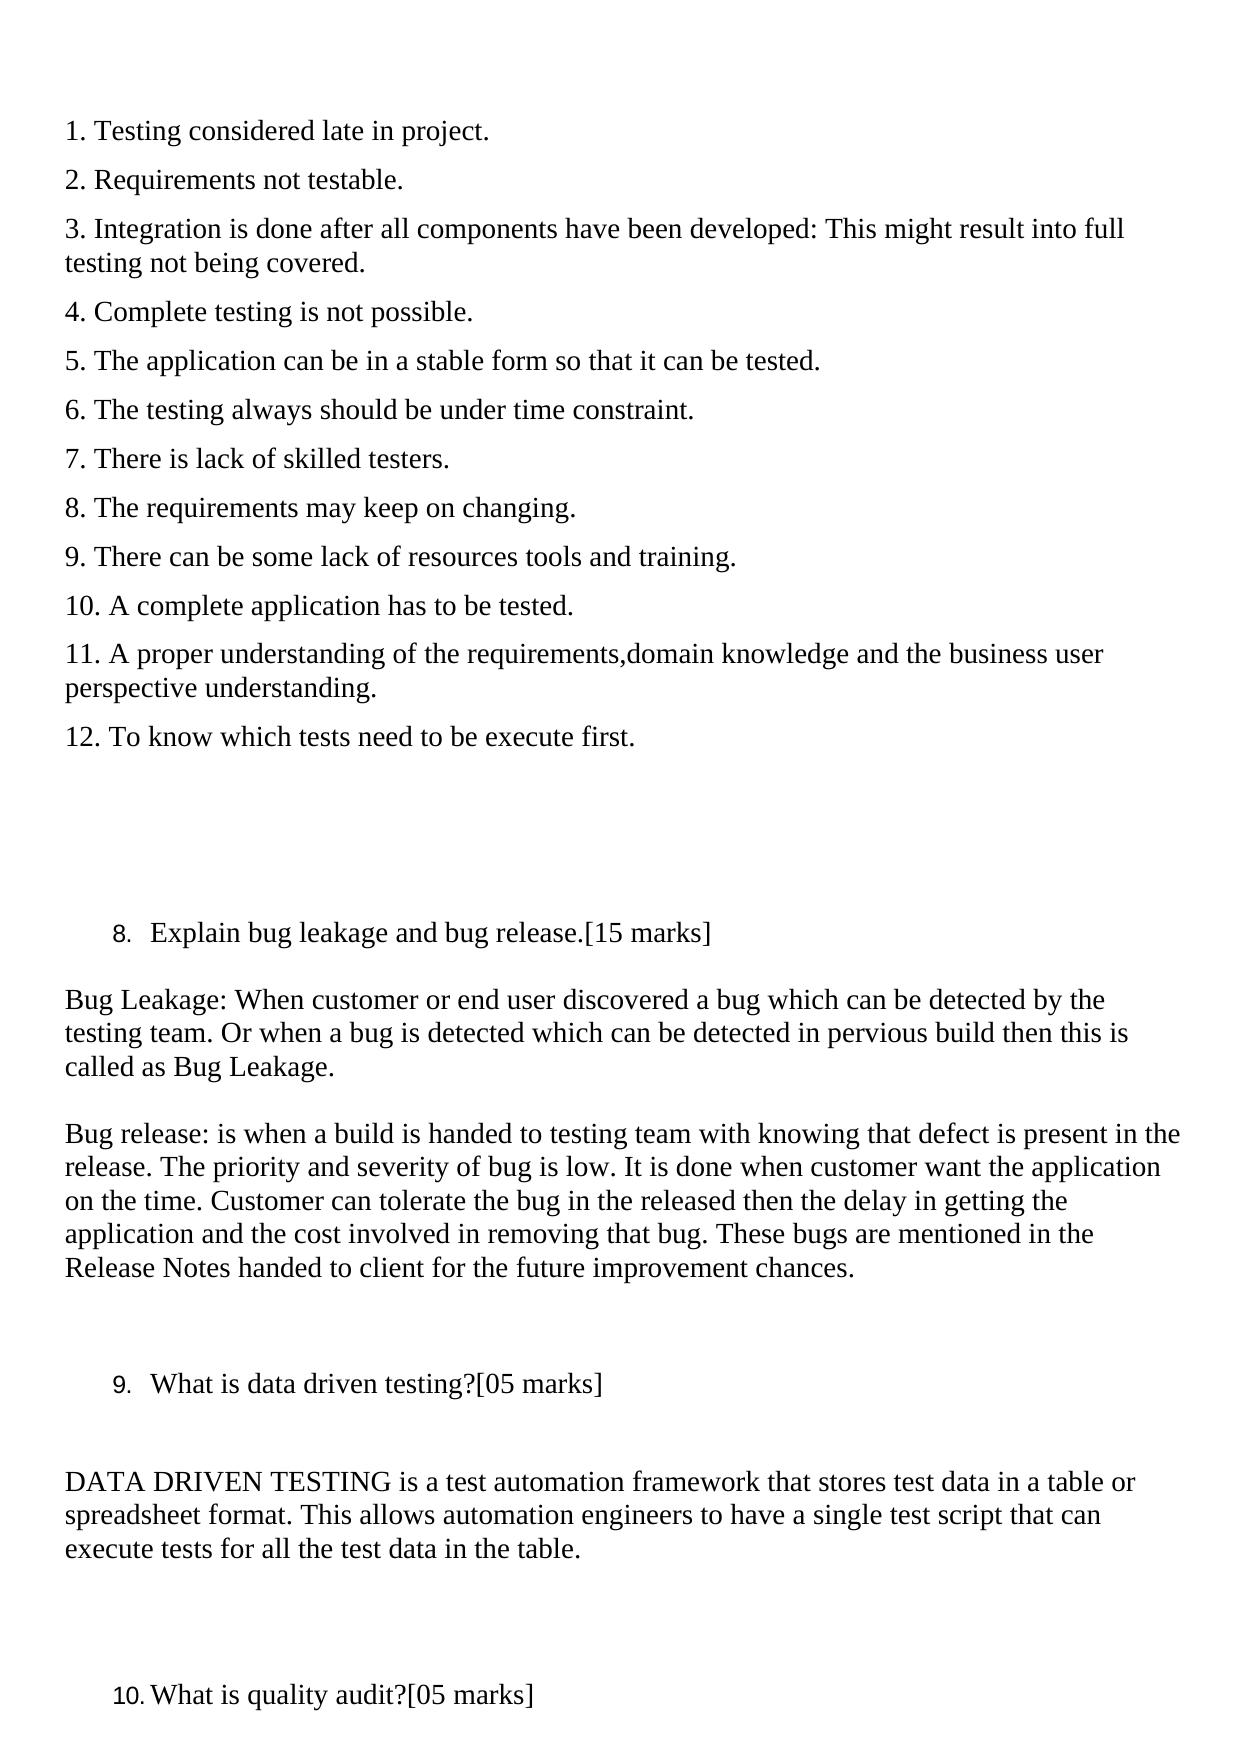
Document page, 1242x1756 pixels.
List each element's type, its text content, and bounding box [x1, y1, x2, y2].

text 10. A complete application has to be tested. [64, 588, 1181, 621]
text Bug release: is when a build is handed to testing team with knowing that defect is present in the release. The priority and severity of bug is low. It is done when customer want the application on the time. Customer can tolerate the bug in the released then the delay in getting the application and the cost involved in removing that bug. These bugs are mentioned in the Release Notes handed to client for the future improvement chances. [64, 1116, 1181, 1284]
text 4. Complete testing is not possible. [64, 294, 1181, 327]
list What is quality audit?[05 marks] [112, 1677, 1181, 1711]
text Bug Leakage: When customer or end user discovered a bug which can be detected by the testing team. Or when a bug is detected which can be detected in pervious build then this is called as Bug Leakage. [64, 982, 1181, 1082]
text 7. There is lack of skilled testers. [64, 441, 1181, 474]
text 11. A proper understanding of the requirements,domain knowledge and the business user perspective understanding. [64, 637, 1181, 704]
text 8. The requirements may keep on changing. [64, 490, 1181, 523]
text 9. There can be some lack of resources tools and training. [64, 539, 1181, 572]
text DATA DRIVEN TESTING is a test automation framework that stores test data in a table or spreadsheet format. This allows automation engineers to have a single test script that can execute tests for all the test data in the table. [64, 1464, 1181, 1564]
text 5. The application can be in a stable form so that it can be tested. [64, 343, 1181, 376]
text 1. Testing considered late in project. [64, 113, 1181, 147]
text 6. The testing always should be under time constraint. [64, 392, 1181, 425]
text 12. To know which tests need to be execute first. [64, 719, 1181, 753]
text 3. Integration is done after all components have been developed: This might result into full testing not being covered. [64, 211, 1181, 278]
list Explain bug leakage and bug release.[15 marks] [112, 915, 1181, 948]
list What is data driven testing?[05 marks] [112, 1366, 1181, 1400]
text 2. Requirements not testable. [64, 162, 1181, 196]
